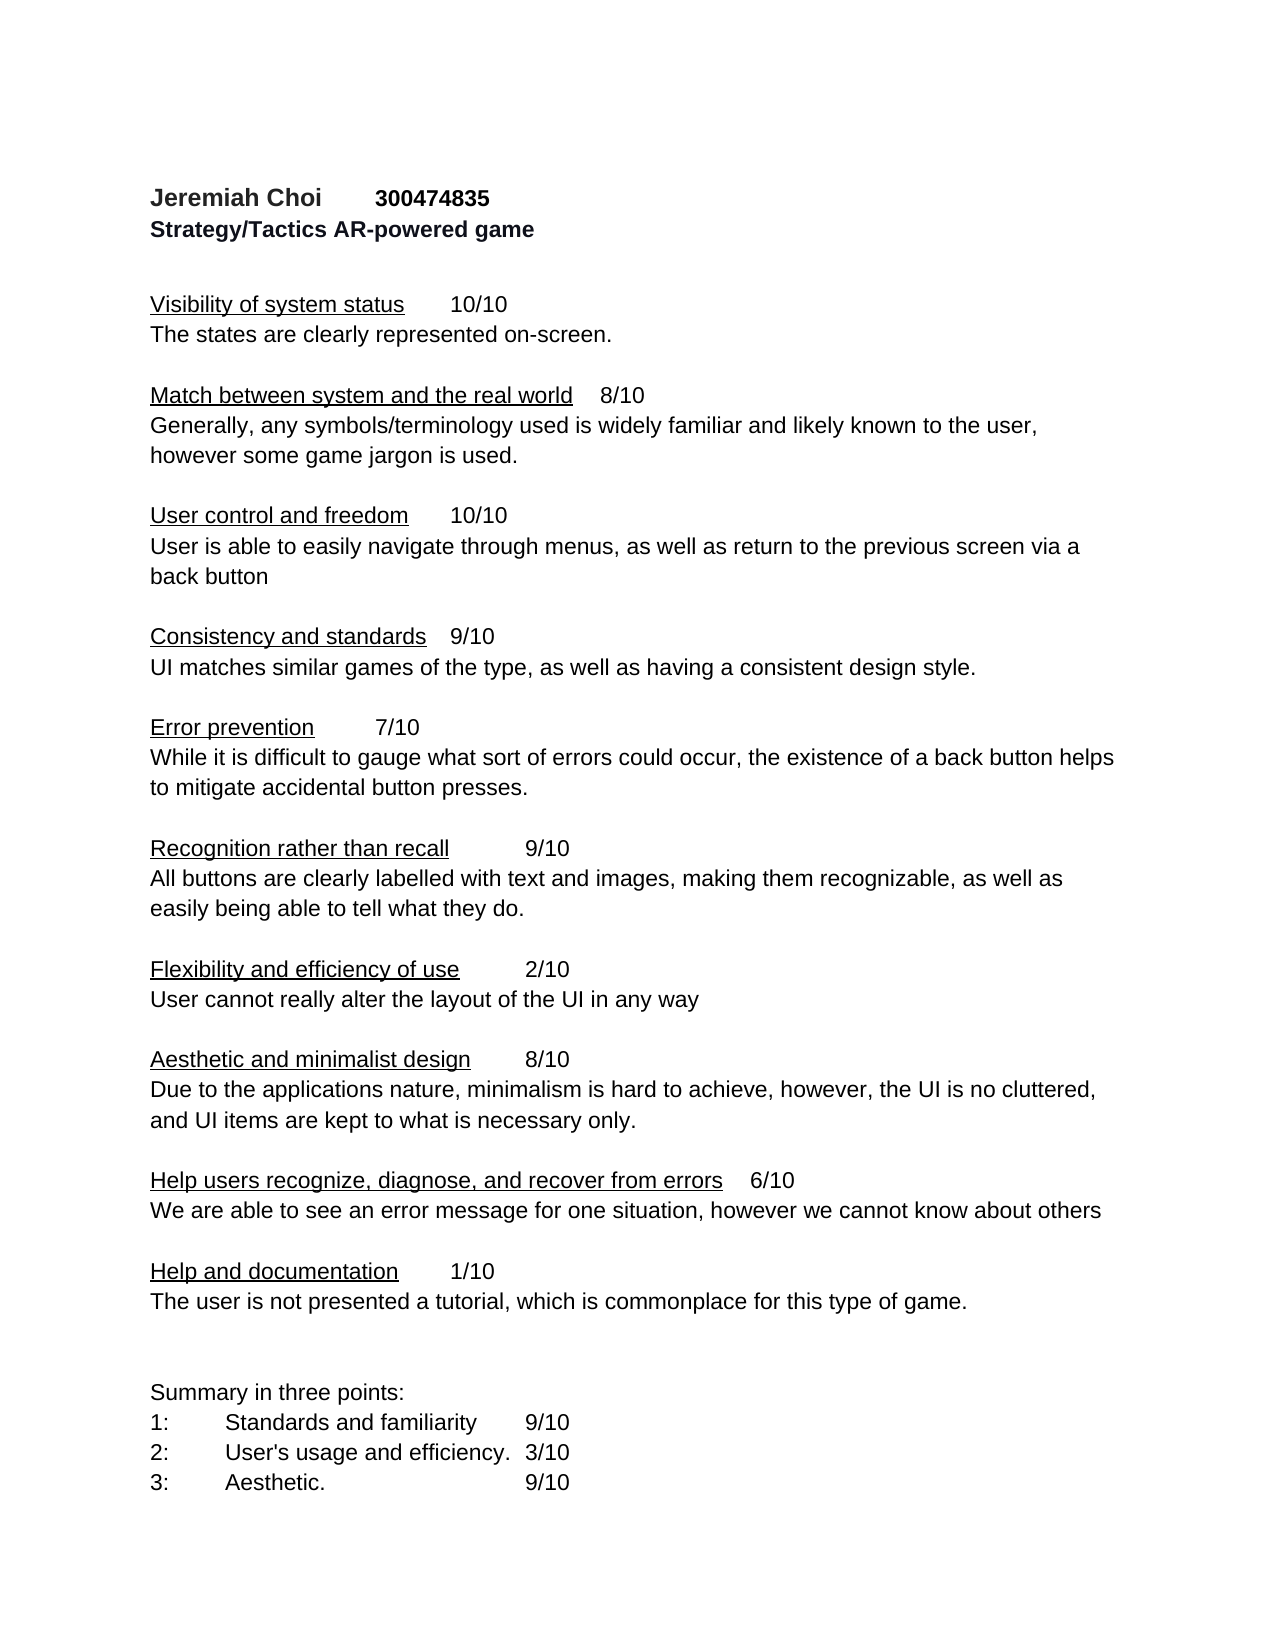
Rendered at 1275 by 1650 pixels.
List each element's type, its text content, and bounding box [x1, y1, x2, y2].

text Generally, any symbols/terminology used is widely familiar and likely known to the user, however some game jargon is used. [150, 412, 1125, 468]
text UI matches similar games of the type, as well as having a consistent design style. [150, 653, 1125, 680]
text Help users recognize, diagnose, and recover from errors 6/10 [150, 1167, 1125, 1193]
text Strategy/Tactics AR-powered game [150, 216, 1125, 242]
text The states are clearly represented on-screen. [150, 321, 1125, 348]
text Consistency and standards 9/10 [150, 623, 1125, 650]
text Jeremiah Choi 300474835 [150, 183, 1125, 212]
text Recognition rather than recall 9/10 [150, 835, 1125, 861]
text User is able to easily navigate through menus, as well as return to the previous screen via a back button [150, 533, 1125, 589]
text User cannot really alter the layout of the UI in any way [150, 986, 1125, 1012]
text All buttons are clearly labelled with text and images, making them recognizable, as well as easily being able to tell what they do. [150, 865, 1125, 922]
text The user is not presented a tutorial, which is commonplace for this type of game. [150, 1288, 1125, 1314]
text Error prevention 7/10 [150, 714, 1125, 740]
text Visibility of system status 10/10 [150, 291, 1125, 317]
text User control and freedom 10/10 [150, 502, 1125, 529]
text Summary in three points: [150, 1378, 1125, 1405]
text Help and documentation 1/10 [150, 1258, 1125, 1284]
text Due to the applications nature, minimalism is hard to achieve, however, the UI is no cluttered, and UI items are kept to what is necessary only. [150, 1076, 1125, 1133]
text Flexibility and efficiency of use 2/10 [150, 956, 1125, 982]
text Aesthetic and minimalist design 8/10 [150, 1046, 1125, 1073]
text 1: Standards and familiarity 9/10 [150, 1409, 1125, 1435]
text 2: User's usage and efficiency. 3/10 [150, 1439, 1125, 1465]
text While it is difficult to gauge what sort of errors could occur, the existence of a back button helps to mitigate accidental button presses. [150, 744, 1125, 801]
text We are able to see an error message for one situation, however we cannot know about others [150, 1197, 1125, 1224]
text Match between system and the real world 8/10 [150, 382, 1125, 408]
text 3: Aesthetic. 9/10 [150, 1469, 1125, 1496]
